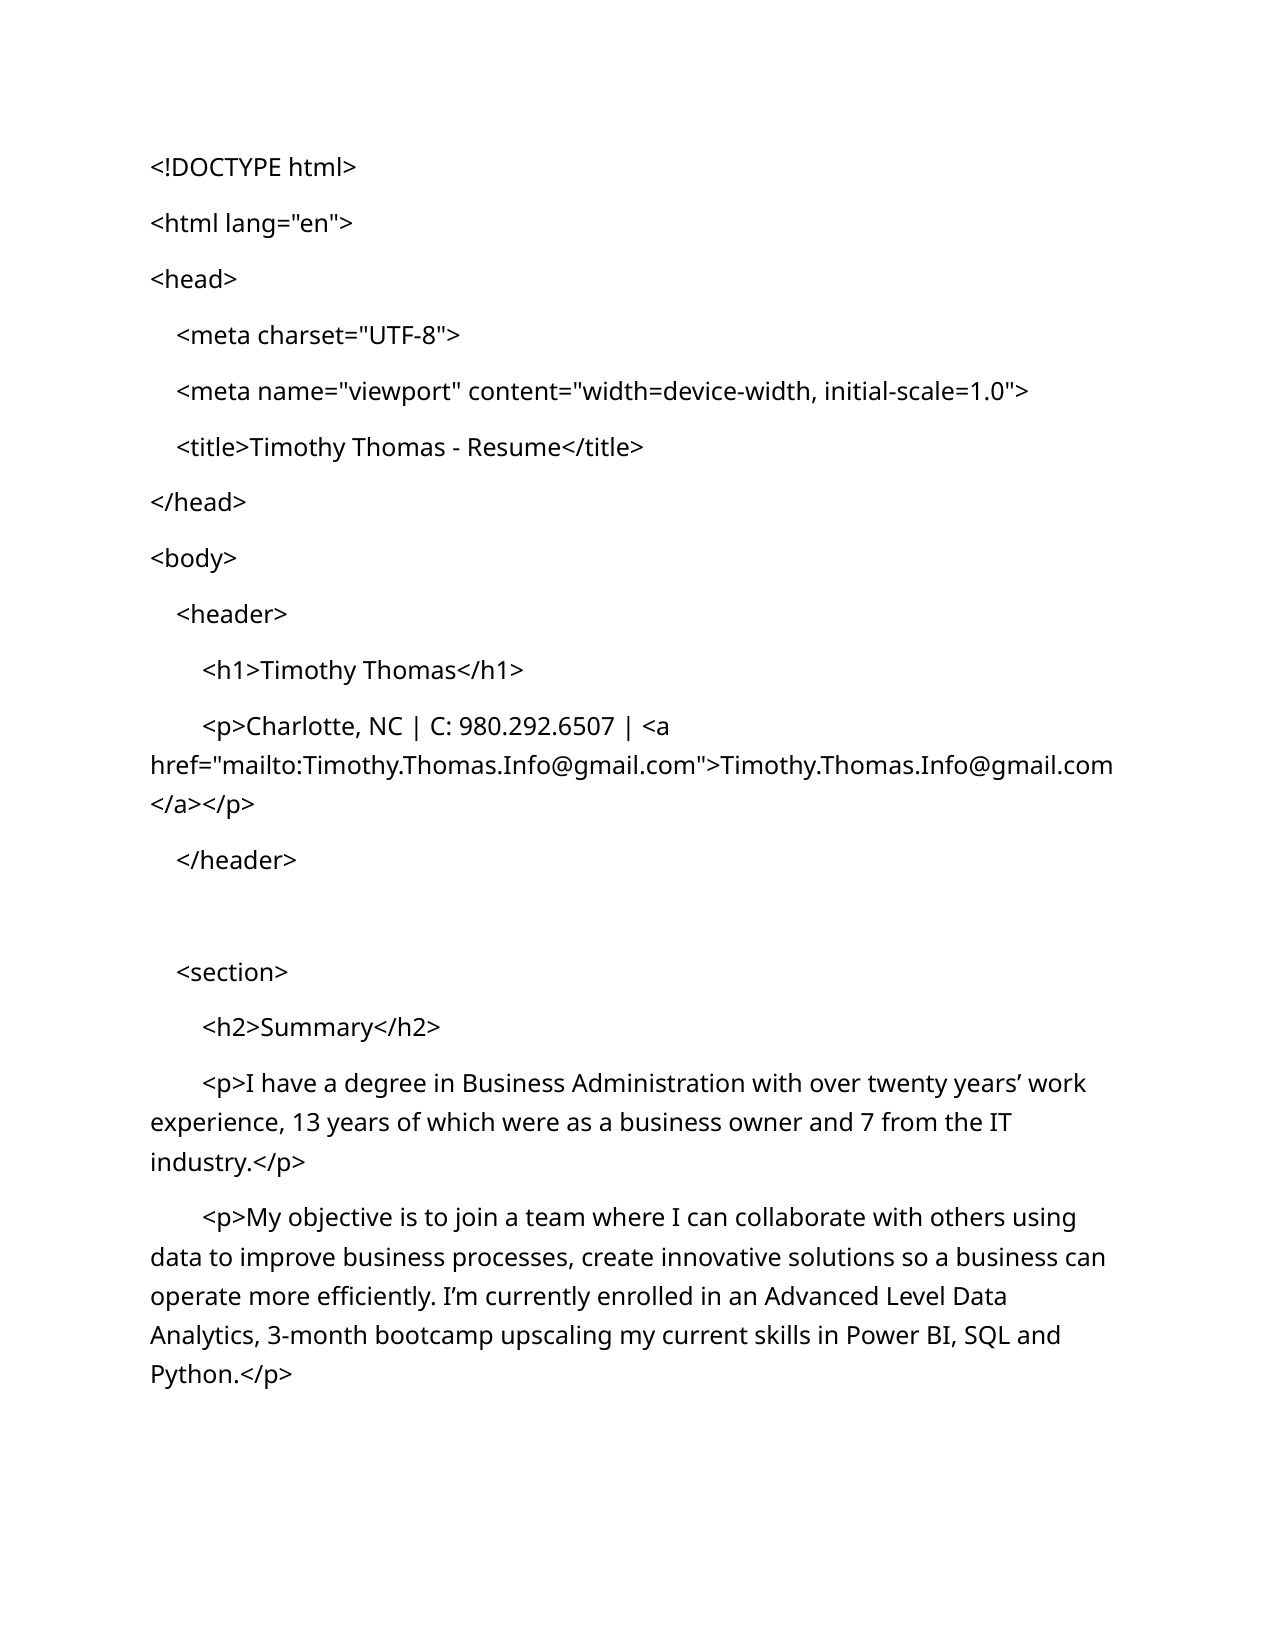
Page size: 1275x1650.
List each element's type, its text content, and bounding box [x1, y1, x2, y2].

text <meta name="viewport" content="width=device-width, initial-scale=1.0"> [150, 373, 1125, 407]
text <!DOCTYPE html> [150, 150, 1125, 184]
text <p>My objective is to join a team where I can collaborate with others using data to improve business processes, create innovative solutions so a business can operate more efficiently. I’m currently enrolled in an Advanced Level Data Analytics, 3-month bootcamp upscaling my current skills in Power BI, SQL and Python.</p> [150, 1200, 1125, 1391]
text <title>Timothy Thomas - Resume</title> [150, 429, 1125, 463]
text <section> [150, 954, 1125, 988]
text <html lang="en"> [150, 206, 1125, 240]
text </header> [150, 842, 1125, 877]
text <head> [150, 262, 1125, 296]
text <h1>Timothy Thomas</h1> [150, 652, 1125, 687]
text <p>Charlotte, NC | C: 980.292.6507 | <a href="mailto:Timothy.Thomas.Info@gmail.com">Timothy.Thomas.Info@gmail.com</a></p> [150, 708, 1125, 821]
text <meta charset="UTF-8"> [150, 317, 1125, 352]
text <p>I have a degree in Business Administration with over twenty years’ work experience, 13 years of which were as a business owner and 7 from the IT industry.</p> [150, 1066, 1125, 1178]
text <body> [150, 541, 1125, 575]
text </head> [150, 485, 1125, 519]
text <header> [150, 597, 1125, 631]
text <h2>Summary</h2> [150, 1010, 1125, 1044]
